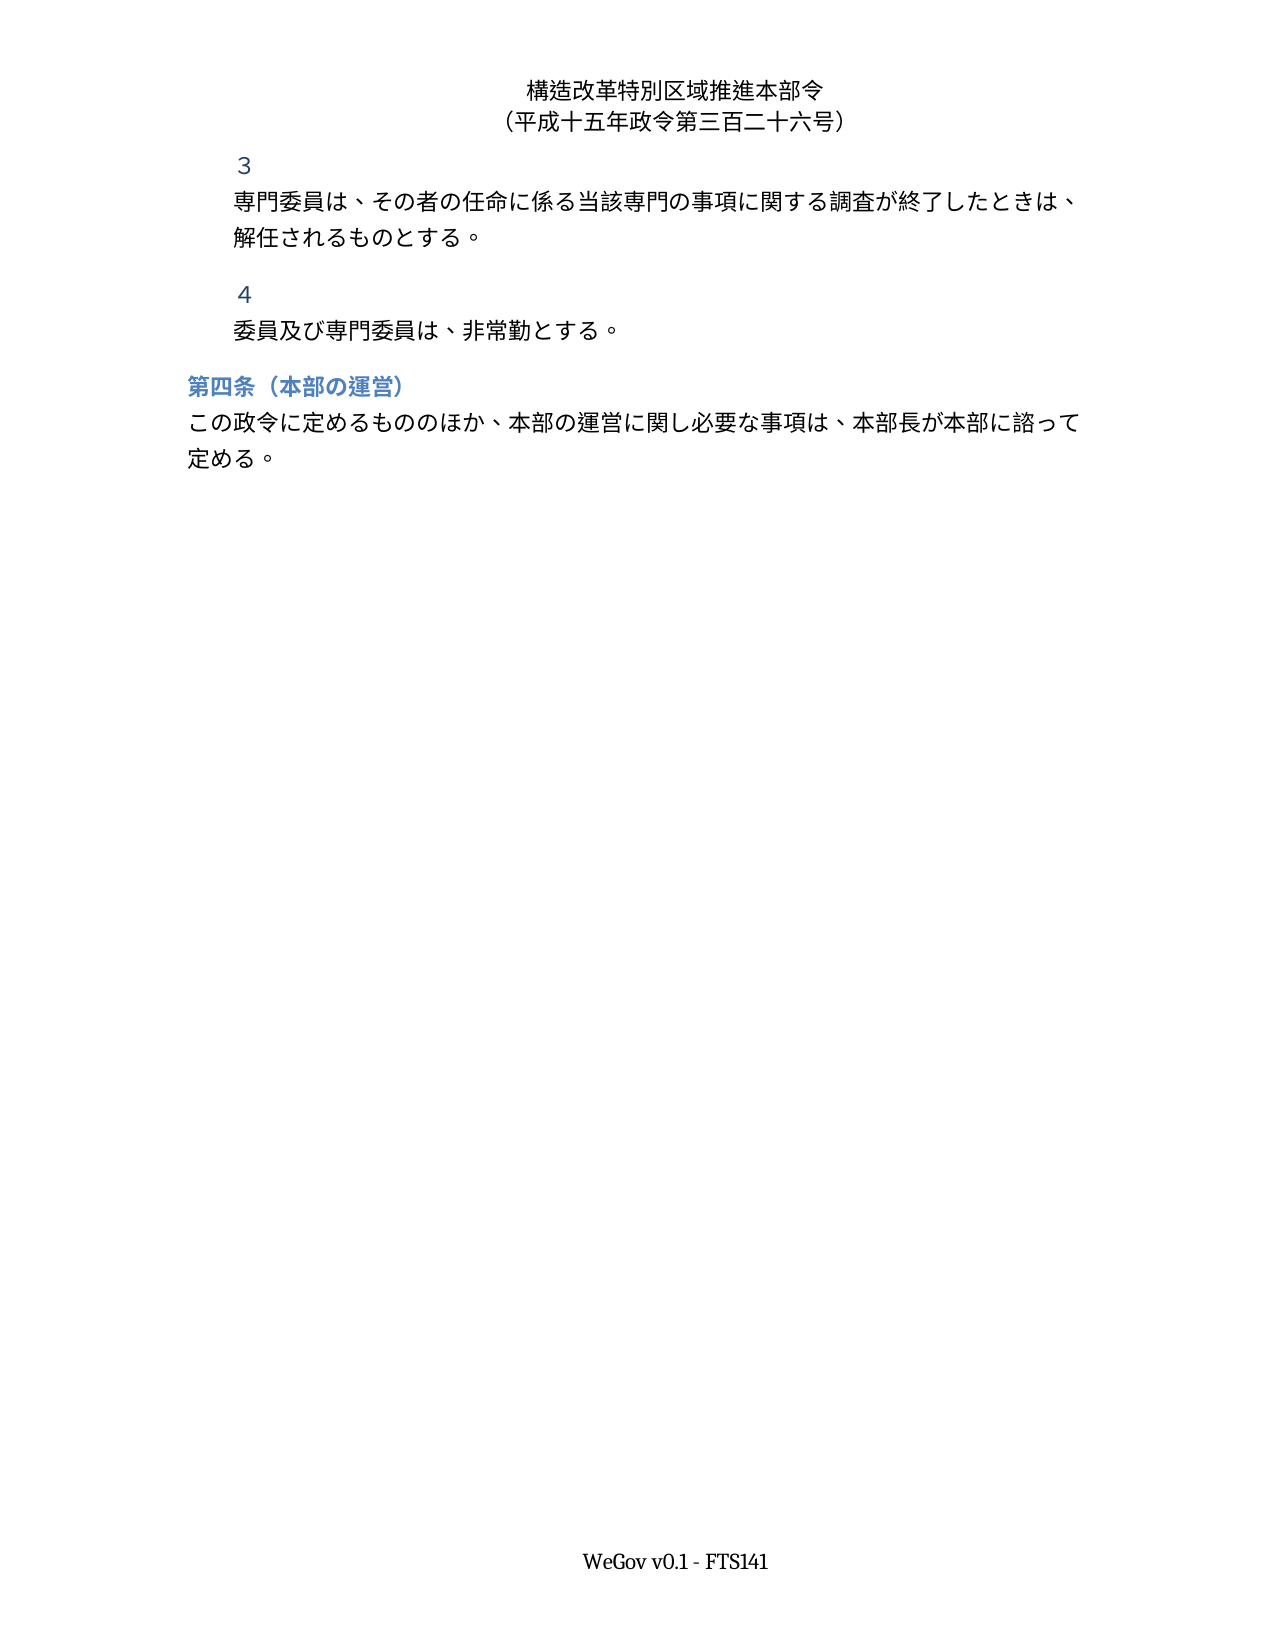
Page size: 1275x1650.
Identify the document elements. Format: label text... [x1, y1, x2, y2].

subtitle ３ [233, 150, 1087, 181]
text 専門委員は、その者の任命に係る当該専門の事項に関する調査が終了したときは、解任されるものとする。 [233, 186, 1087, 253]
text 委員及び専門委員は、非常勤とする。 [233, 314, 1087, 346]
text この政令に定めるもののほか、本部の運営に関し必要な事項は、本部長が本部に諮って定める。 [187, 407, 1087, 474]
subtitle 第四条（本部の運営） [187, 371, 1087, 403]
subtitle ４ [233, 279, 1087, 310]
